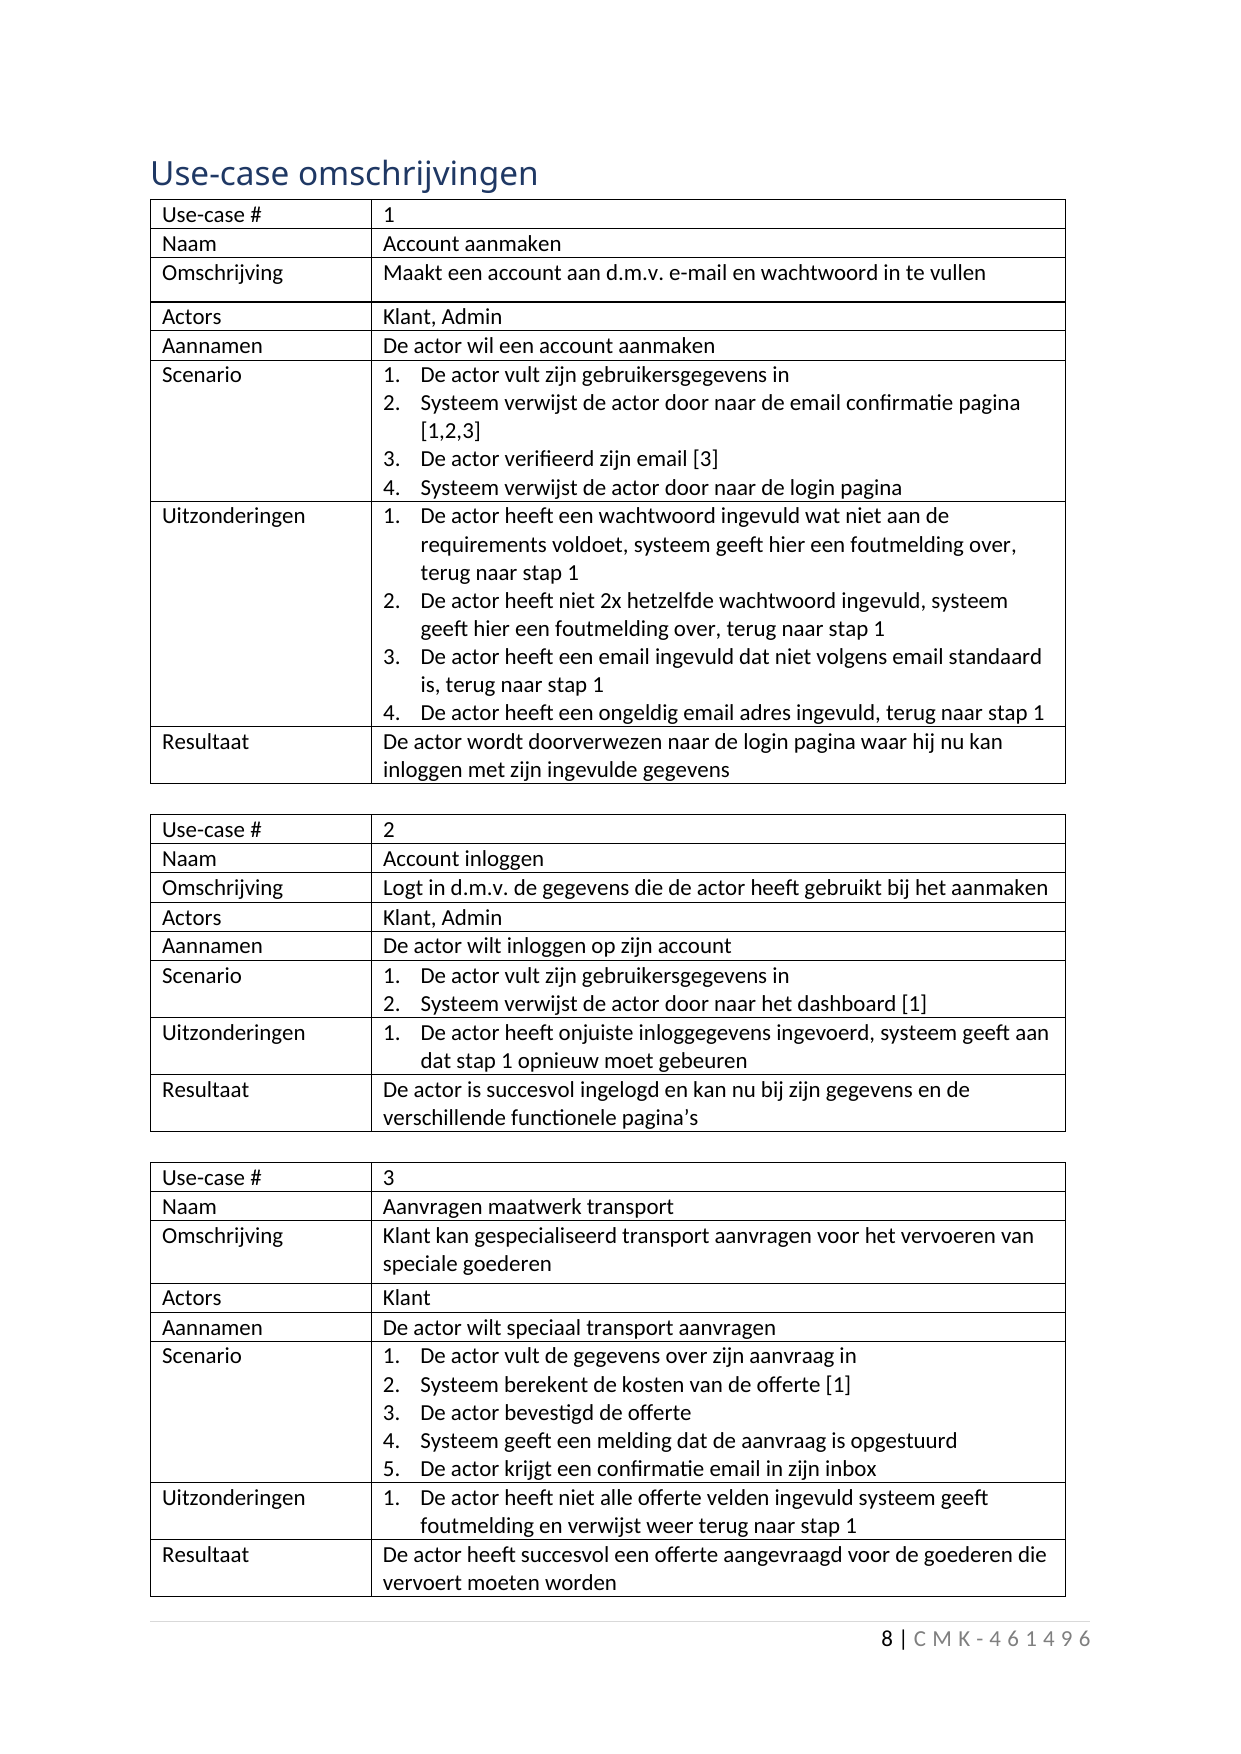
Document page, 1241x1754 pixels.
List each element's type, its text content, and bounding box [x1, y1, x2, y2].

table_cell De actor vult zijn gebruikersgegevens in Systeem verwijst de actor door naar het dashboard [1] [372, 961, 1065, 1017]
table_cell De actor heeft niet alle offerte velden ingevuld systeem geeft foutmelding en verwijst weer terug naar stap 1 [372, 1483, 1065, 1539]
table_cell Logt in d.m.v. de gegevens die de actor heeft gebruikt bij het aanmaken [372, 873, 1065, 902]
table_cell Resultaat [151, 1075, 371, 1131]
table_cell Klant [372, 1284, 1065, 1312]
table_cell Scenario [151, 961, 371, 1017]
table_cell De actor wilt inloggen op zijn account [372, 932, 1065, 960]
table_cell Uitzonderingen [151, 1018, 371, 1074]
table_cell Uitzonderingen [151, 1483, 371, 1539]
subtitle Use-case omschrijvingen [150, 150, 1090, 195]
table_cell Klant, Admin [372, 903, 1065, 931]
table_cell Omschrijving [151, 258, 371, 301]
table_cell De actor heeft een wachtwoord ingevuld wat niet aan de requirements voldoet, systeem geeft hier een foutmelding over, terug naar stap 1 De actor heeft niet 2x hetzelfde wachtwoord ingevuld, systeem geeft hier een foutmelding over, terug naar stap 1 De actor heeft een email ingevuld dat niet volgens email standaard is, terug naar stap 1 De actor heeft een ongeldig email adres ingevuld, terug naar stap 1 [372, 502, 1065, 726]
table_cell Resultaat [151, 727, 371, 783]
table_cell De actor vult zijn gebruikersgegevens in Systeem verwijst de actor door naar de email confirmatie pagina [1,2,3] De actor verifieerd zijn email [3] Systeem verwijst de actor door naar de login pagina [372, 361, 1065, 501]
table_cell Uitzonderingen [151, 502, 371, 726]
table_cell Resultaat [151, 1540, 371, 1596]
table_cell Account aanmaken [372, 229, 1065, 257]
table_header Use-case # [151, 815, 371, 843]
table_cell Naam [151, 229, 371, 257]
table_cell De actor wil een account aanmaken [372, 331, 1065, 359]
table_header 2 [372, 815, 1065, 843]
table_cell Scenario [151, 361, 371, 501]
table_cell Aanvragen maatwerk transport [372, 1192, 1065, 1220]
table_cell De actor heeft succesvol een offerte aangevraagd voor de goederen die vervoert moeten worden [372, 1540, 1065, 1596]
table_header Use-case # [151, 1163, 371, 1191]
table_cell Naam [151, 1192, 371, 1220]
table_cell Omschrijving [151, 1221, 371, 1282]
table_cell Aannamen [151, 331, 371, 359]
table_cell De actor wilt speciaal transport aanvragen [372, 1313, 1065, 1341]
table_cell De actor is succesvol ingelogd en kan nu bij zijn gegevens en de verschillende functionele pagina’s [372, 1075, 1065, 1131]
table_header 3 [372, 1163, 1065, 1191]
table_cell Scenario [151, 1342, 371, 1482]
table_cell Klant kan gespecialiseerd transport aanvragen voor het vervoeren van speciale goederen [372, 1221, 1065, 1282]
table_cell Actors [151, 303, 371, 330]
table_cell Account inloggen [372, 844, 1065, 872]
table_cell De actor vult de gegevens over zijn aanvraag in Systeem berekent de kosten van de offerte [1] De actor bevestigd de offerte Systeem geeft een melding dat de aanvraag is opgestuurd De actor krijgt een confirmatie email in zijn inbox [372, 1342, 1065, 1482]
table_cell Aannamen [151, 1313, 371, 1341]
table_header Use-case # [151, 200, 371, 228]
table_header 1 [372, 200, 1065, 228]
table_cell Actors [151, 903, 371, 931]
table_cell Omschrijving [151, 873, 371, 902]
table_cell De actor wordt doorverwezen naar de login pagina waar hij nu kan inloggen met zijn ingevulde gegevens [372, 727, 1065, 783]
table_cell Actors [151, 1284, 371, 1312]
table_cell Naam [151, 844, 371, 872]
table_cell Maakt een account aan d.m.v. e-mail en wachtwoord in te vullen [372, 258, 1065, 301]
table_cell Klant, Admin [372, 303, 1065, 330]
table_cell De actor heeft onjuiste inloggegevens ingevoerd, systeem geeft aan dat stap 1 opnieuw moet gebeuren [372, 1018, 1065, 1074]
table_cell Aannamen [151, 932, 371, 960]
